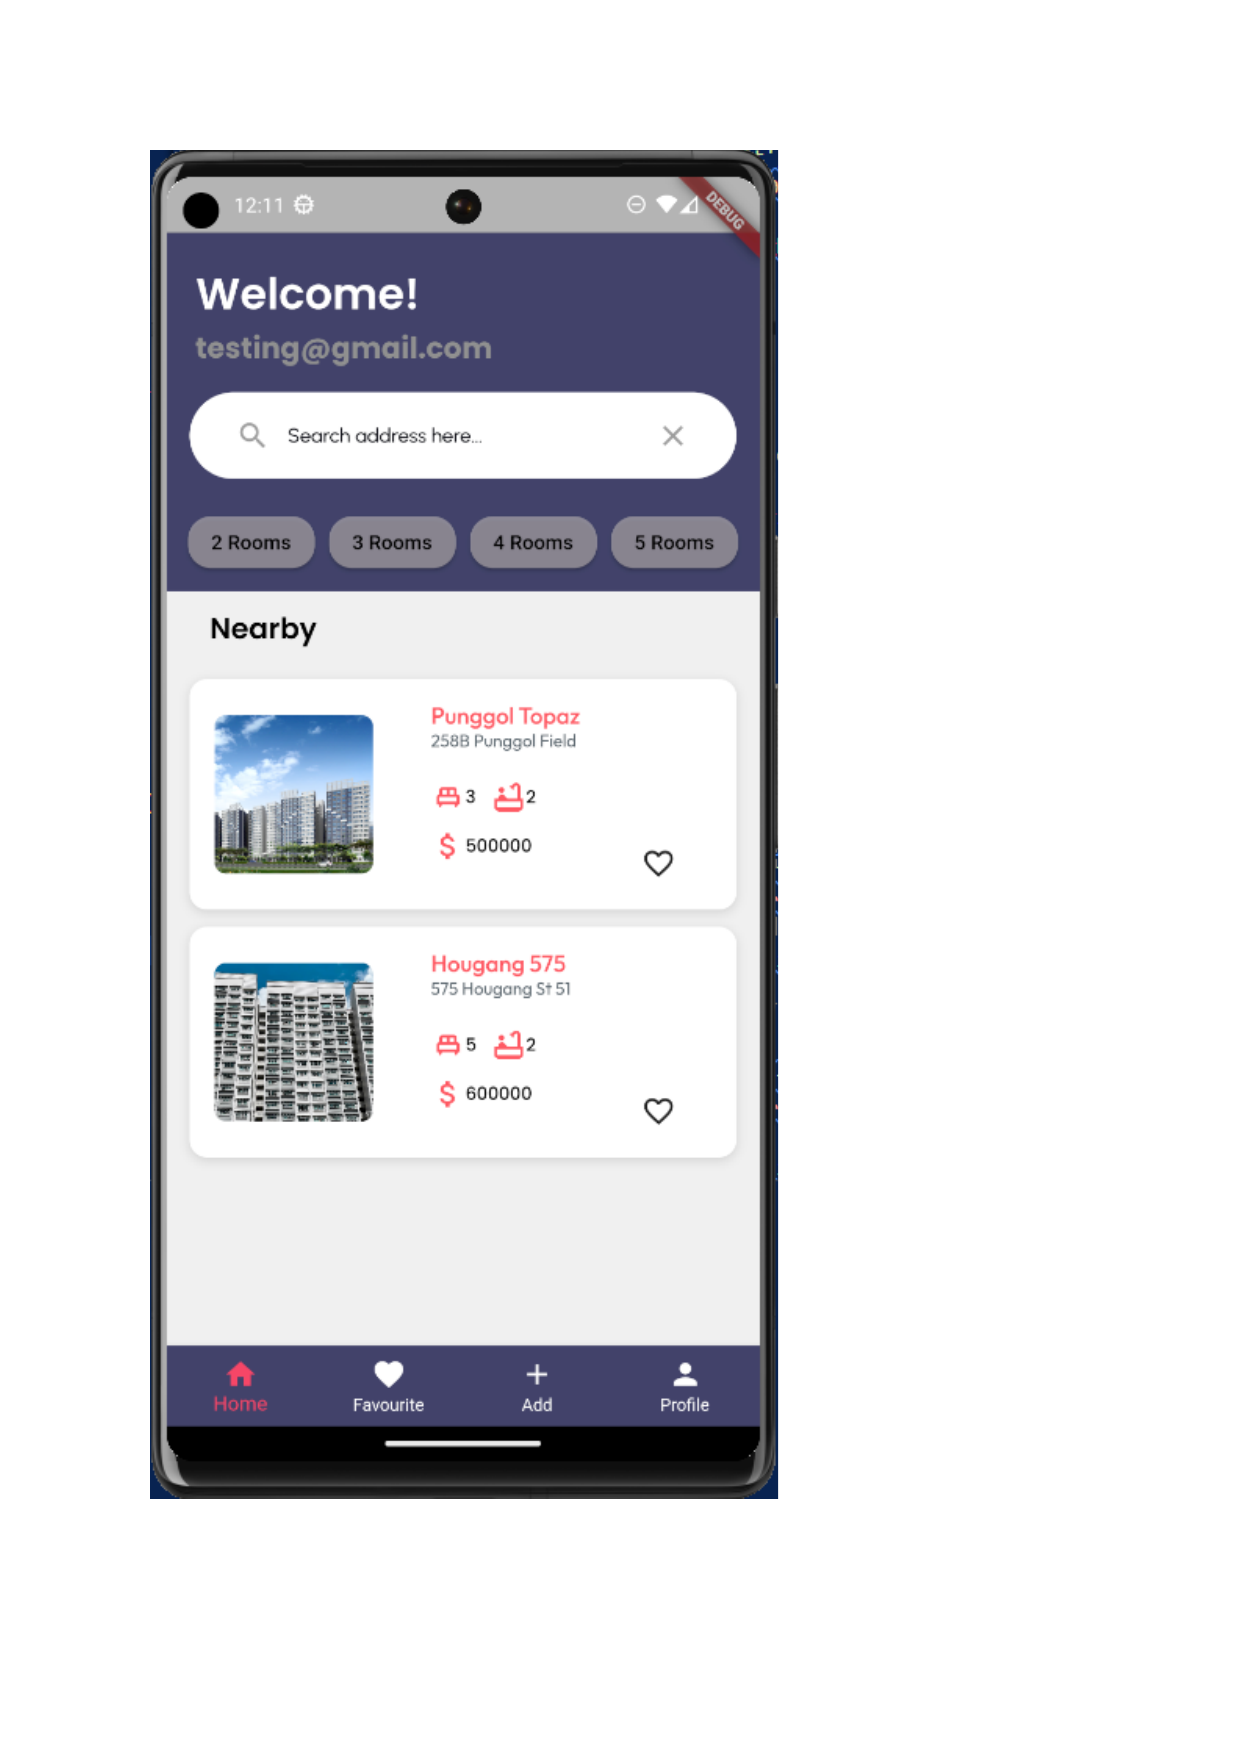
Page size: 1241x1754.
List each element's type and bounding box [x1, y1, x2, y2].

picture [150, 150, 779, 1499]
